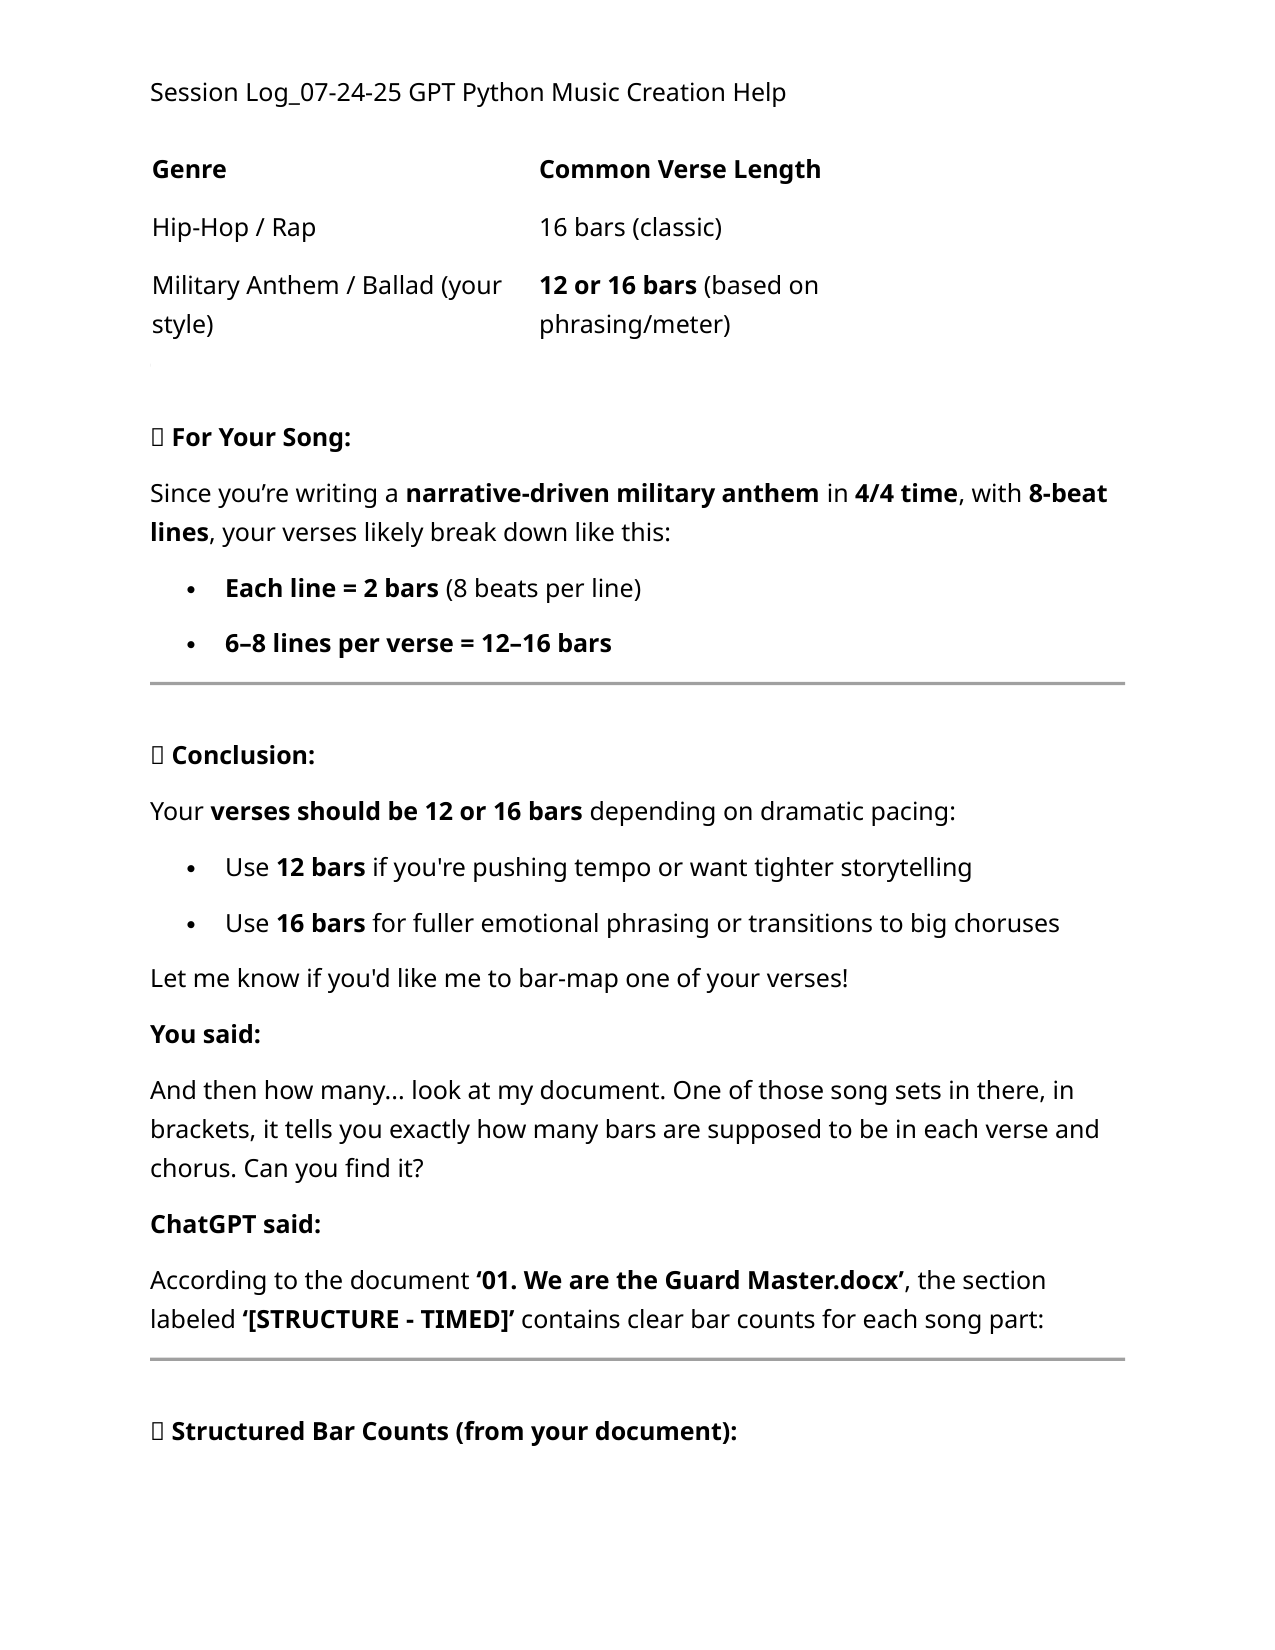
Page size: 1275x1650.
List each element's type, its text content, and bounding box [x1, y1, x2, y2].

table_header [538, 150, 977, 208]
text Your verses should be 12 or 16 bars depending on dramatic pacing: [150, 793, 1125, 828]
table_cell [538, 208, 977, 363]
text 🎯 Conclusion: [150, 738, 1125, 772]
text And then how many... look at my document. One of those song sets in there, in brackets, it tells you exactly how many bars are supposed to be in each verse and chorus. Can you find it? [150, 1073, 1125, 1185]
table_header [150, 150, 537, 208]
text 🧱 Structured Bar Counts (from your document): [150, 1413, 1125, 1448]
text According to the document ‘01. We are the Guard Master.docx’, the section labeled ‘[STRUCTURE - TIMED]’ contains clear bar counts for each song part: [150, 1263, 1125, 1336]
text Since you’re writing a narrative-driven military anthem in 4/4 time, with 8-beat lines, your verses likely break down like this: [150, 475, 1125, 548]
text Let me know if you'd like me to bar-map one of your verses! [150, 961, 1125, 995]
list Use 16 bars for fuller emotional phrasing or transitions to big choruses [187, 905, 1125, 939]
text ChatGPT said: [150, 1207, 1125, 1241]
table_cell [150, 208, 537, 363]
list 6–8 lines per verse = 12–16 bars [187, 626, 1125, 660]
text You said: [150, 1017, 1125, 1051]
text ✅ For Your Song: [150, 419, 1125, 453]
list Use 12 bars if you're pushing tempo or want tighter storytelling [187, 849, 1125, 883]
list Each line = 2 bars (8 beats per line) [187, 570, 1125, 604]
